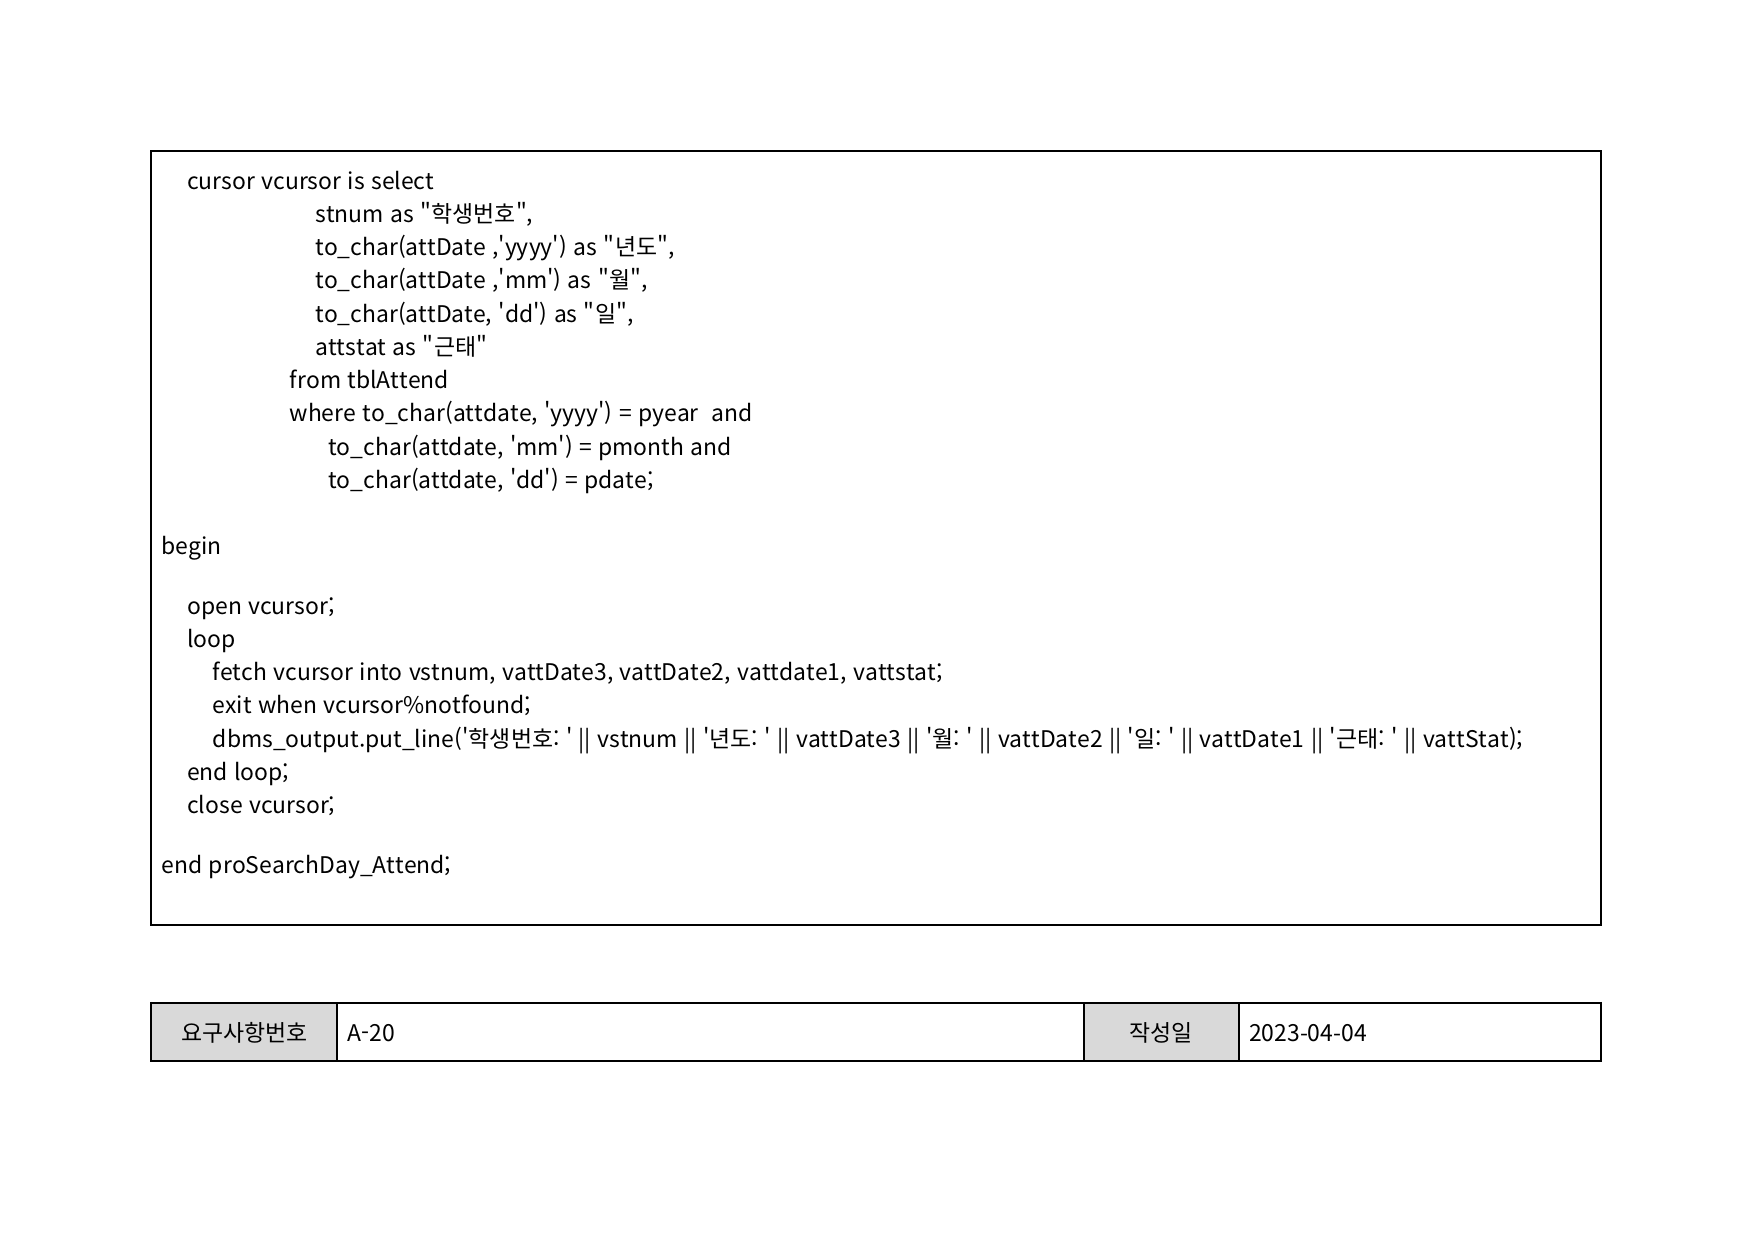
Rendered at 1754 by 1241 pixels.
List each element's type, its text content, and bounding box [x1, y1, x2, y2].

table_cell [152, 152, 1600, 923]
table_header 요구사항번호 [152, 1004, 336, 1060]
table_header 작성일 [1085, 1004, 1238, 1060]
table_header A-20 [338, 1004, 1083, 1060]
table_header 2023-04-04 [1240, 1004, 1600, 1060]
